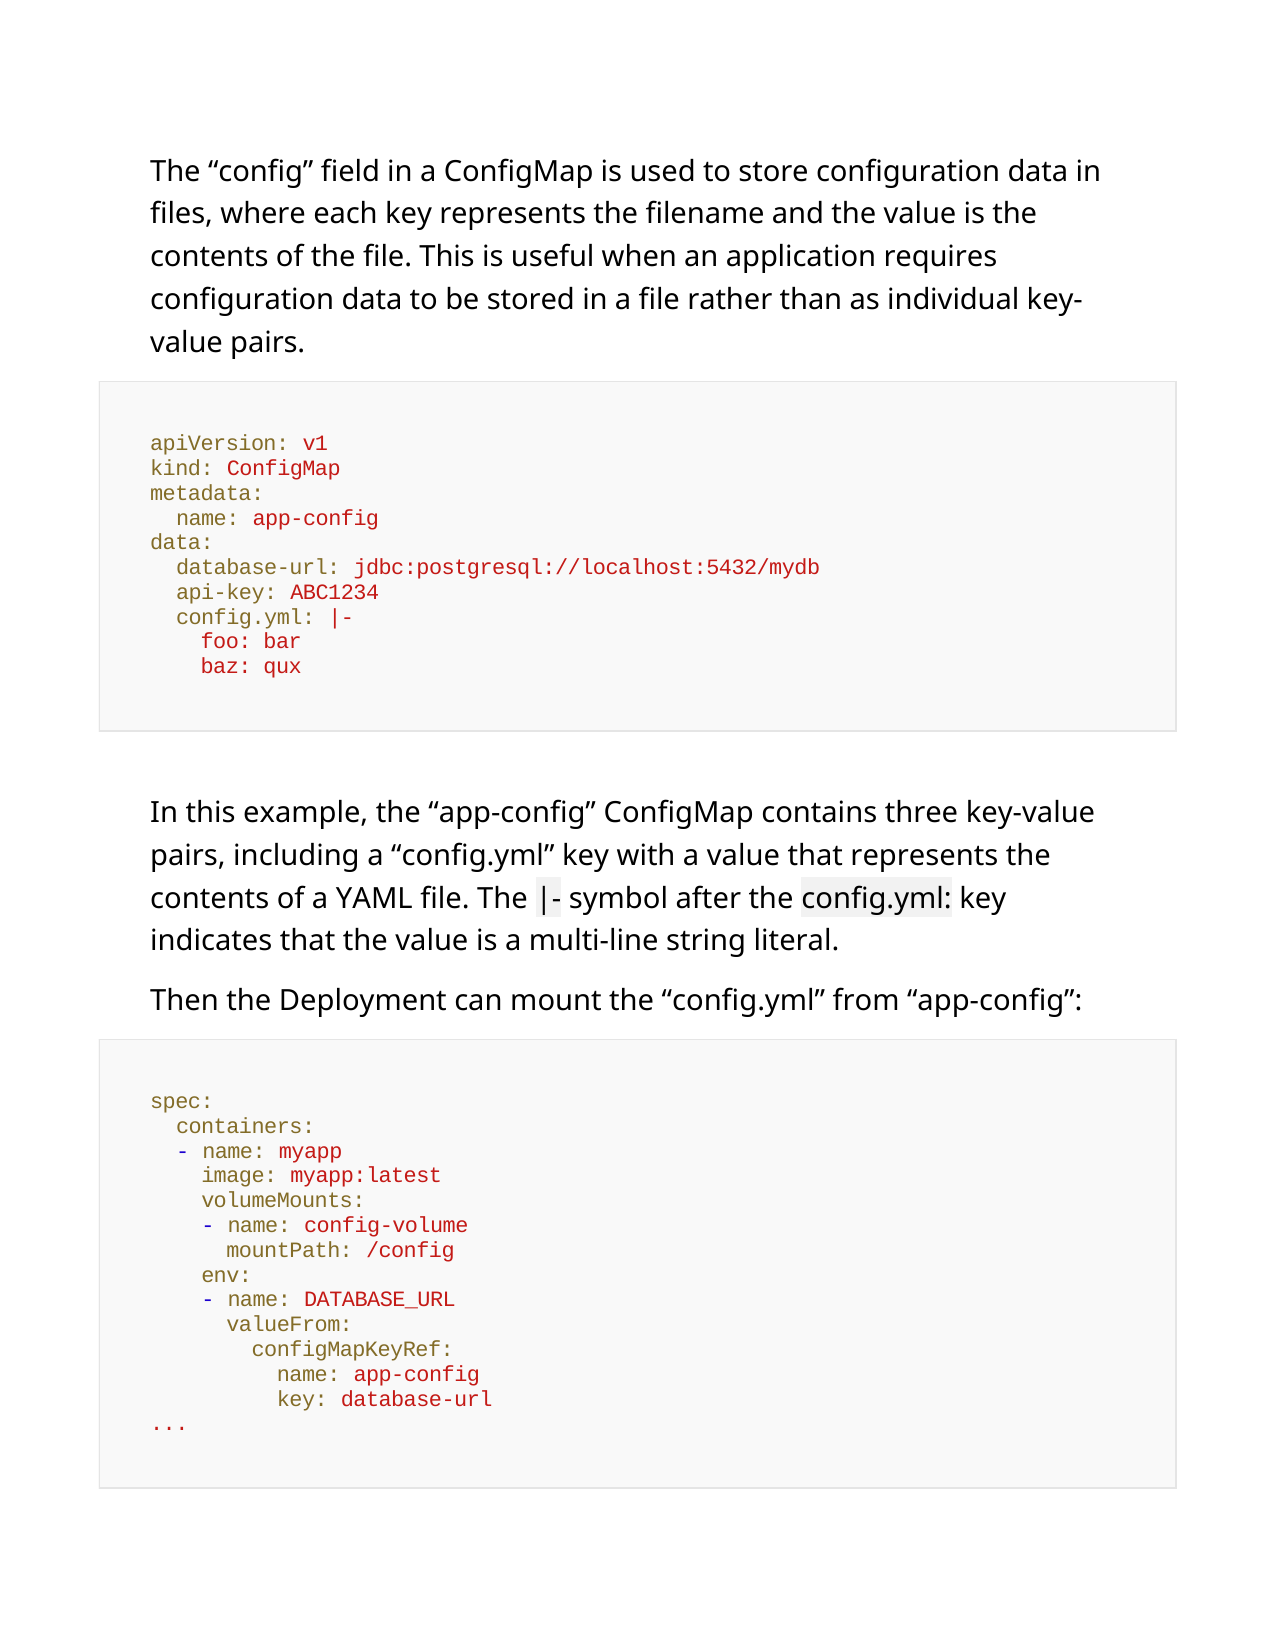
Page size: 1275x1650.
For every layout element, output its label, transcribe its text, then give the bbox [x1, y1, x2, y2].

text The “config” field in a ConfigMap is used to store configuration data in files, where each key represents the filename and the value is the contents of the file. This is useful when an application requires configuration data to be stored in a file rather than as individual key-value pairs. [150, 150, 1125, 361]
text apiVersion: v1 kind: ConfigMap metadata: name: app-config data: database-url: jdbc:postgresql://localhost:5432/mydb api-key: ABC1234 config.yml: |- foo: bar baz: qux [100, 382, 1175, 730]
text Then the Deployment can mount the “config.yml” from “app-config”: [150, 979, 1125, 1019]
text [100, 1040, 1175, 1487]
text In this example, the “app-config” ConfigMap contains three key-value pairs, including a “config.yml” key with a value that represents the contents of a YAML file. The |- symbol after the config.yml: key indicates that the value is a multi-line string literal. [150, 791, 1125, 959]
